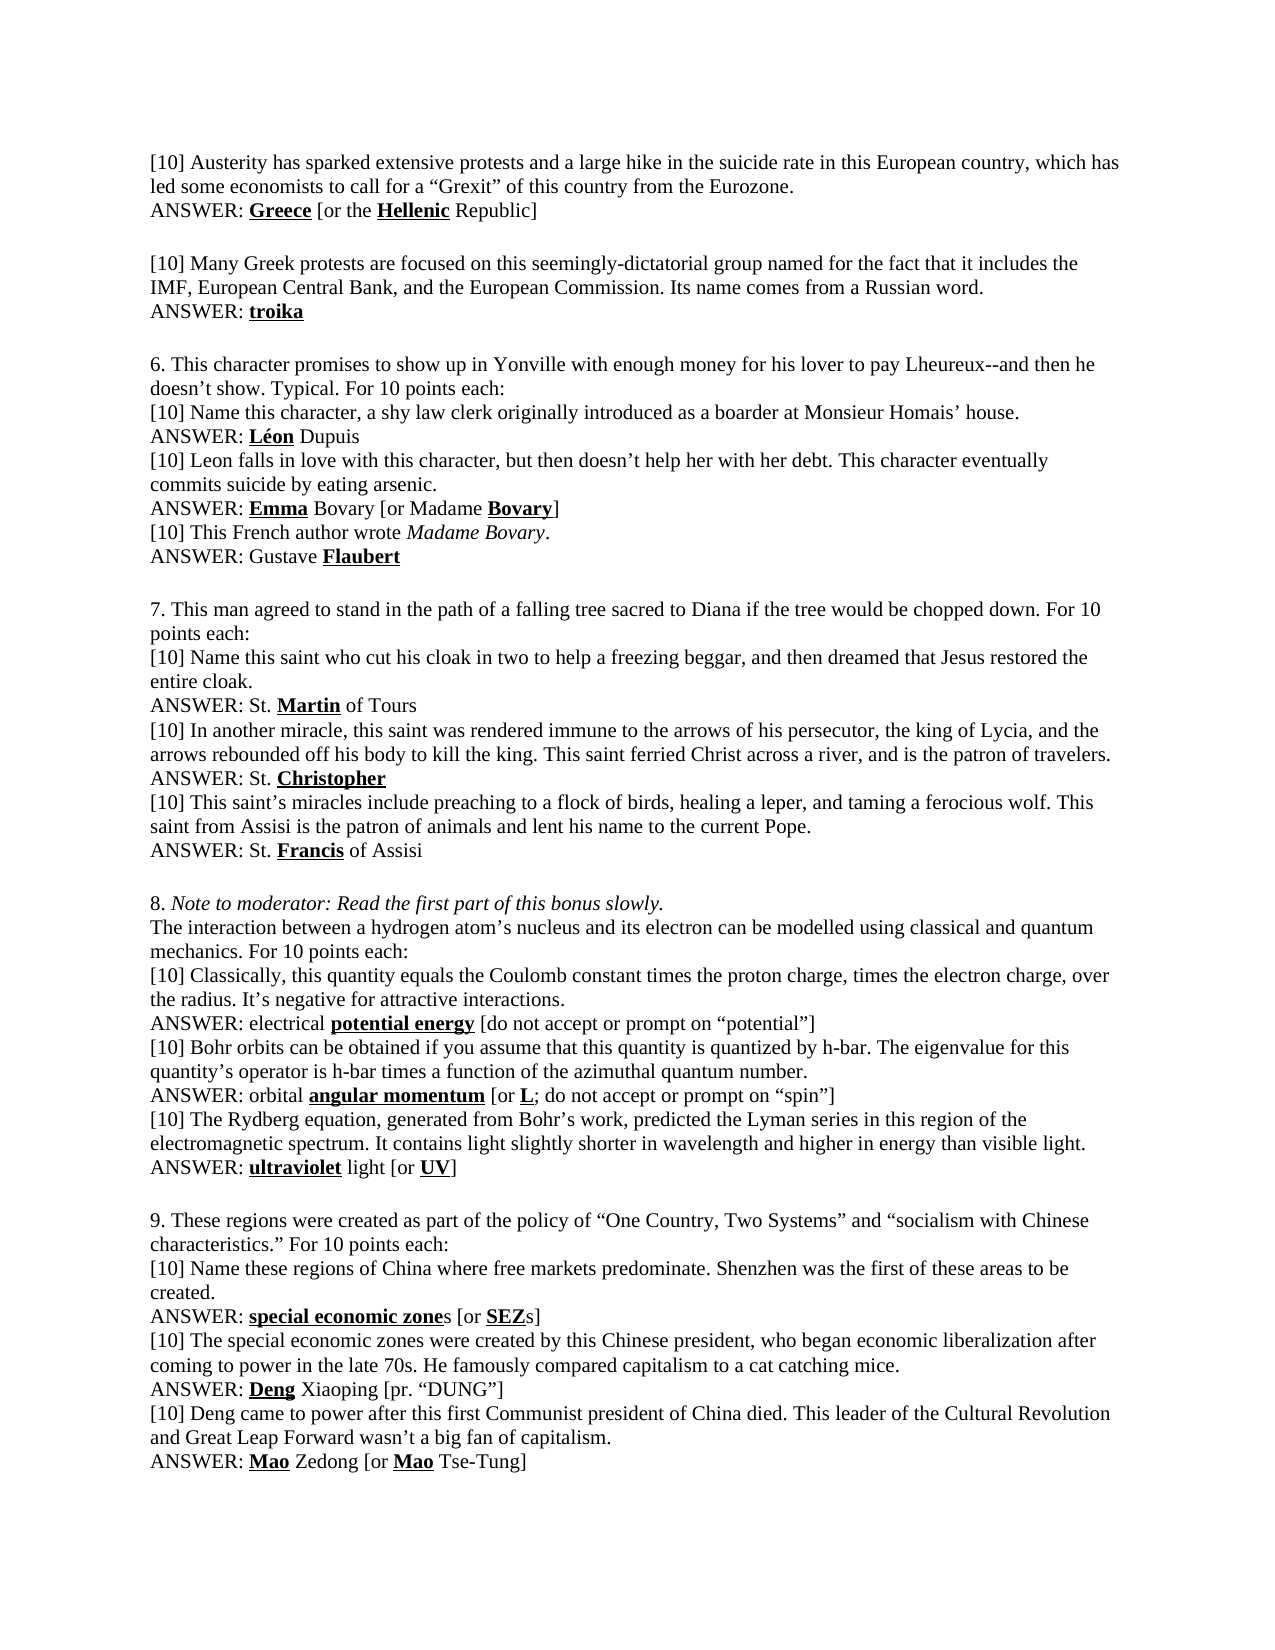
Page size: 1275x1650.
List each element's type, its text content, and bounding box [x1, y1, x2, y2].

text [10] Many Greek protests are focused on this seemingly-dictatorial group named for the fact that it includes the IMF, European Central Bank, and the European Commission. Its name comes from a Russian word. [150, 251, 1125, 299]
text 6. This character promises to show up in Yonville with enough money for his lover to pay Lheureux--and then he doesn’t show. Typical. For 10 points each: [150, 352, 1125, 400]
text ANSWER: ultraviolet light [or UV] [150, 1155, 1125, 1179]
text [10] This French author wrote Madame Bovary. [150, 520, 1125, 544]
text [10] Austerity has sparked extensive protests and a large hike in the suicide rate in this European country, which has led some economists to call for a “Grexit” of this country from the Eurozone. [150, 150, 1125, 198]
text [10] Deng came to power after this first Communist president of China died. This leader of the Cultural Revolution and Great Leap Forward wasn’t a big fan of capitalism. [150, 1401, 1125, 1449]
text [10] The Rydberg equation, generated from Bohr’s work, predicted the Lyman series in this region of the electromagnetic spectrum. It contains light slightly shorter in wavelength and higher in energy than visible light. [150, 1107, 1125, 1155]
text [10] Bohr orbits can be obtained if you assume that this quantity is quantized by h-bar. The eigenvalue for this quantity’s operator is h-bar times a function of the azimuthal quantum number. [150, 1035, 1125, 1083]
text ANSWER: electrical potential energy [do not accept or prompt on “potential”] [150, 1011, 1125, 1035]
text 8. Note to moderator: Read the first part of this bonus slowly. [150, 891, 1125, 915]
text ANSWER: Deng Xiaoping [pr. “DUNG”] [150, 1377, 1125, 1401]
text [10] Name these regions of China where free markets predominate. Shenzhen was the first of these areas to be created. [150, 1256, 1125, 1304]
text ANSWER: special economic zones [or SEZs] [150, 1304, 1125, 1328]
text [10] Name this saint who cut his cloak in two to help a freezing beggar, and then dreamed that Jesus restored the entire cloak. [150, 645, 1125, 693]
text ANSWER: troika [150, 299, 1125, 323]
text [10] In another miracle, this saint was rendered immune to the arrows of his persecutor, the king of Lycia, and the arrows rebounded off his body to kill the king. This saint ferried Christ across a river, and is the patron of travelers. [150, 717, 1125, 766]
text [10] The special economic zones were created by this Chinese president, who began economic liberalization after coming to power in the late 70s. He famously compared capitalism to a cat catching mice. [150, 1328, 1125, 1377]
text ANSWER: St. Christopher [150, 766, 1125, 790]
text ANSWER: Léon Dupuis [150, 424, 1125, 448]
text ANSWER: St. Martin of Tours [150, 693, 1125, 717]
text ANSWER: Mao Zedong [or Mao Tse-Tung] [150, 1449, 1125, 1473]
text ANSWER: orbital angular momentum [or L; do not accept or prompt on “spin”] [150, 1083, 1125, 1107]
text ANSWER: Emma Bovary [or Madame Bovary] [150, 496, 1125, 520]
text [10] This saint’s miracles include preaching to a flock of birds, healing a leper, and taming a ferocious wolf. This saint from Assisi is the patron of animals and lent his name to the current Pope. [150, 790, 1125, 838]
text [10] Name this character, a shy law clerk originally introduced as a boarder at Monsieur Homais’ house. [150, 400, 1125, 424]
text 9. These regions were created as part of the policy of “One Country, Two Systems” and “socialism with Chinese characteristics.” For 10 points each: [150, 1208, 1125, 1256]
text 7. This man agreed to stand in the path of a falling tree sacred to Diana if the tree would be chopped down. For 10 points each: [150, 597, 1125, 645]
text ANSWER: St. Francis of Assisi [150, 838, 1125, 862]
text [10] Leon falls in love with this character, but then doesn’t help her with her debt. This character eventually commits suicide by eating arsenic. [150, 448, 1125, 496]
text ANSWER: Greece [or the Hellenic Republic] [150, 198, 1125, 222]
text ANSWER: Gustave Flaubert [150, 544, 1125, 568]
text The interaction between a hydrogen atom’s nucleus and its electron can be modelled using classical and quantum mechanics. For 10 points each: [150, 915, 1125, 963]
text [10] Classically, this quantity equals the Coulomb constant times the proton charge, times the electron charge, over the radius. It’s negative for attractive interactions. [150, 963, 1125, 1011]
